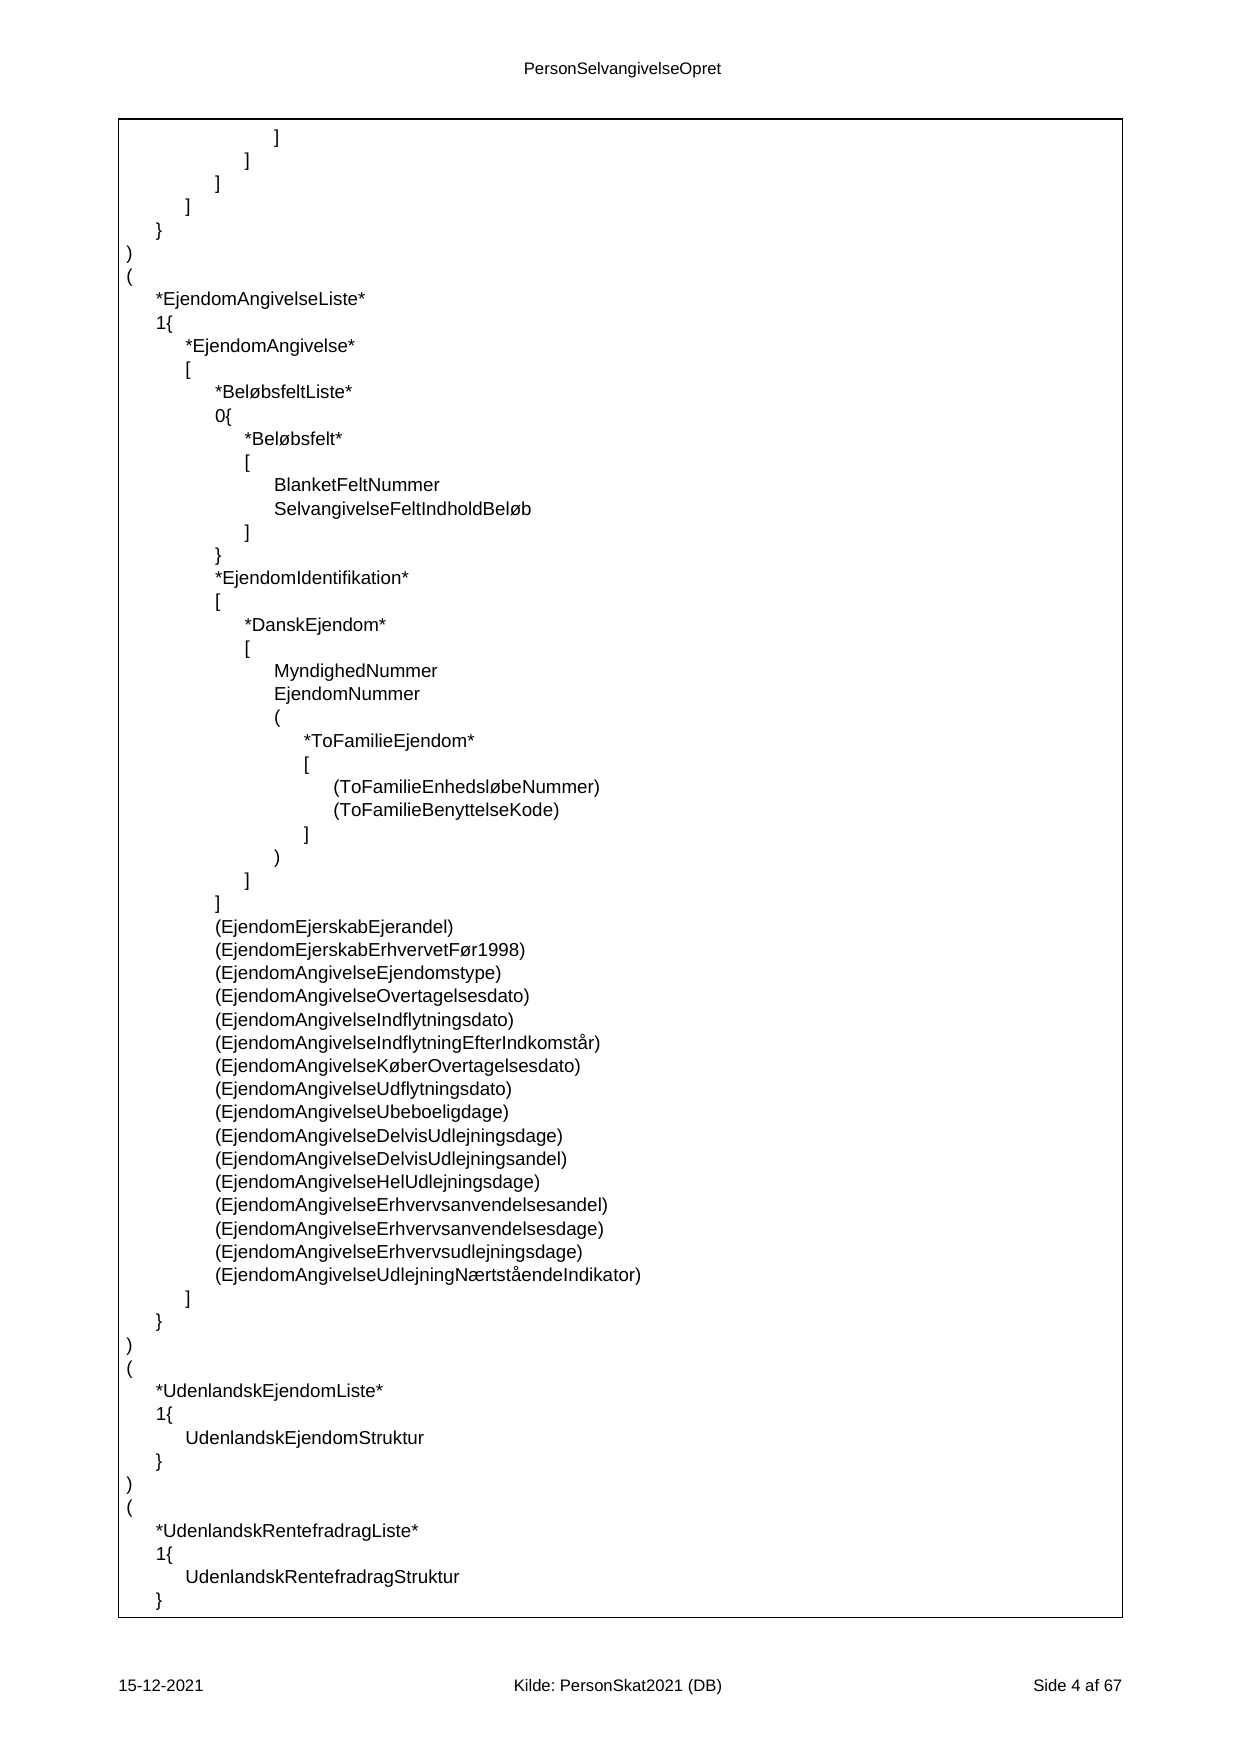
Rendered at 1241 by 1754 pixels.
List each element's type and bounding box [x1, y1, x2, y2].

table_cell [119, 120, 1122, 1617]
